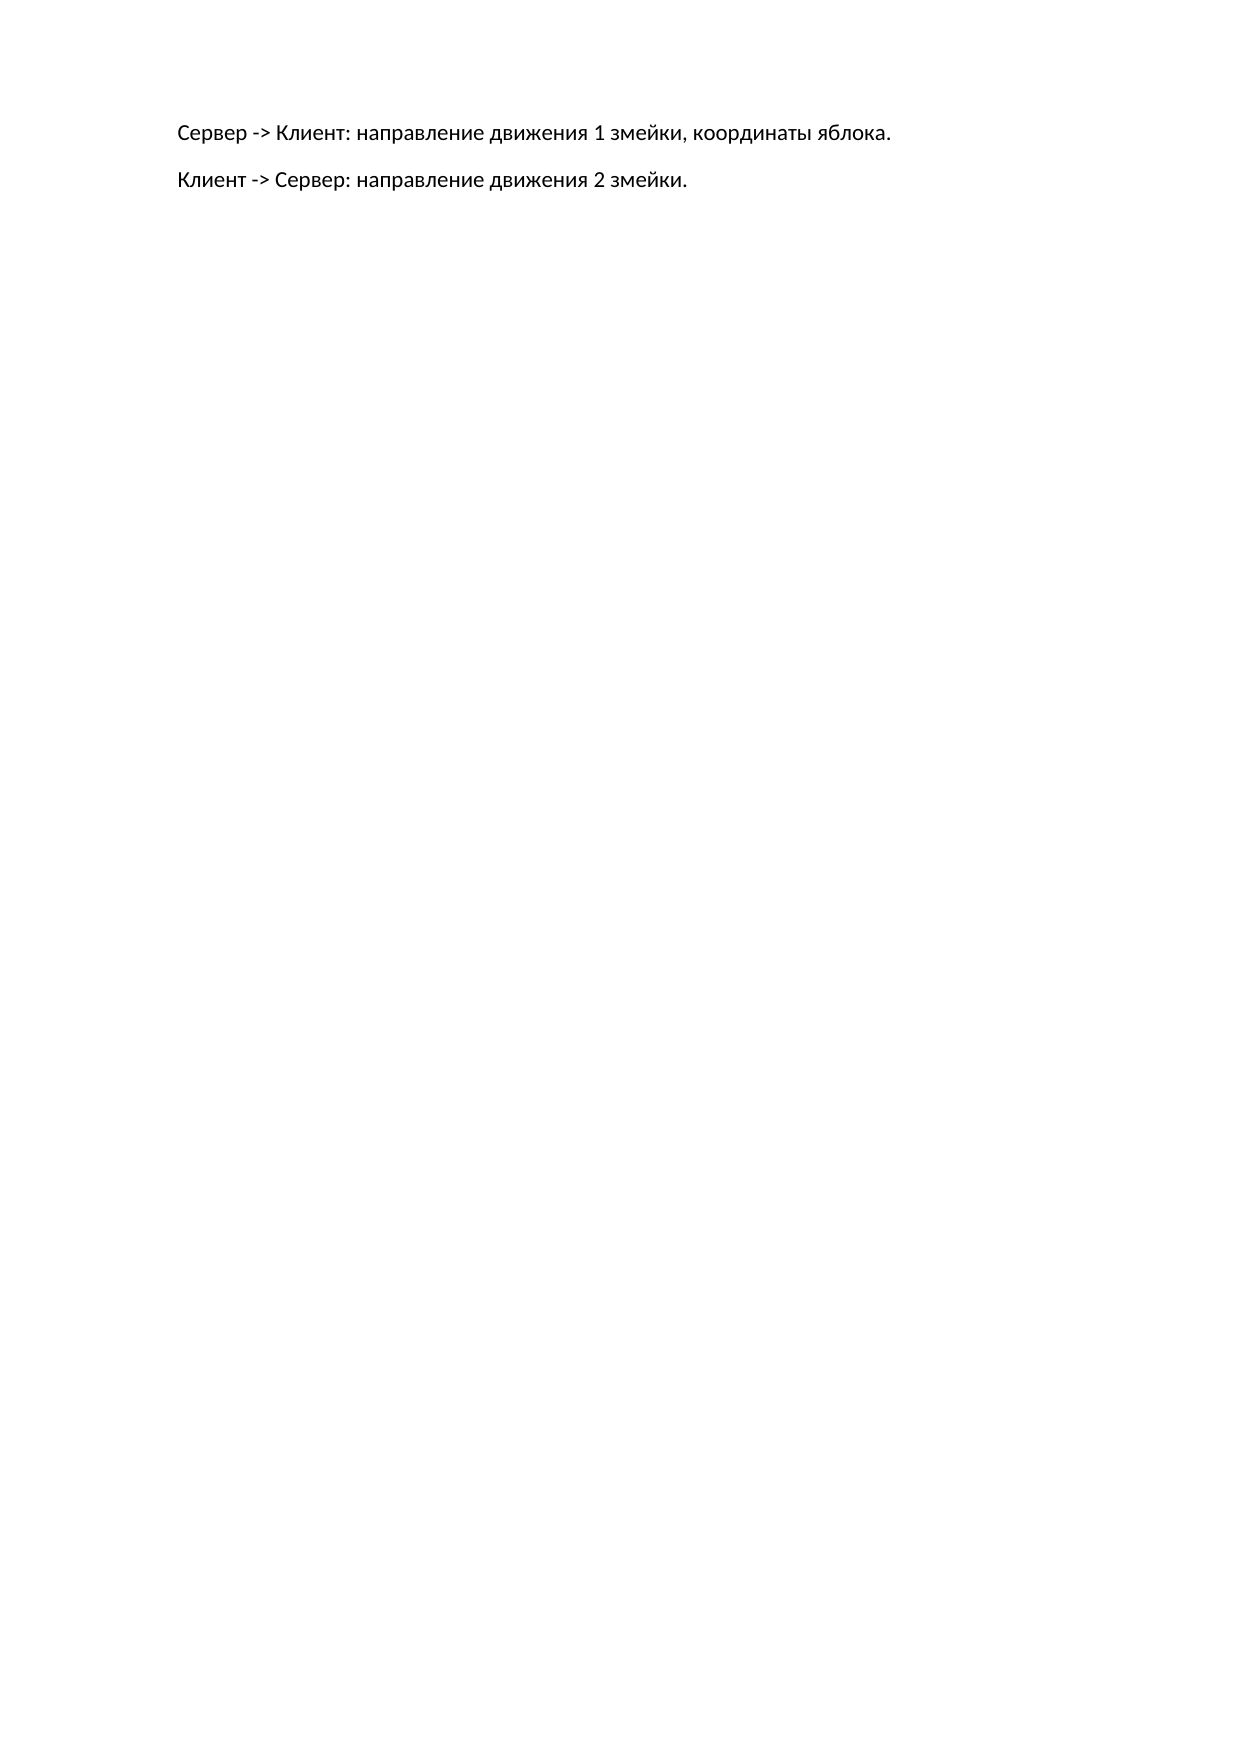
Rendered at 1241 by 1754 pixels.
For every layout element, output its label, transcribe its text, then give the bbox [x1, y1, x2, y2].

text Клиент -> Сервер: направление движения 2 змейки. [177, 165, 1152, 223]
text Сервер -> Клиент: направление движения 1 змейки, координаты яблока. [177, 118, 1152, 146]
